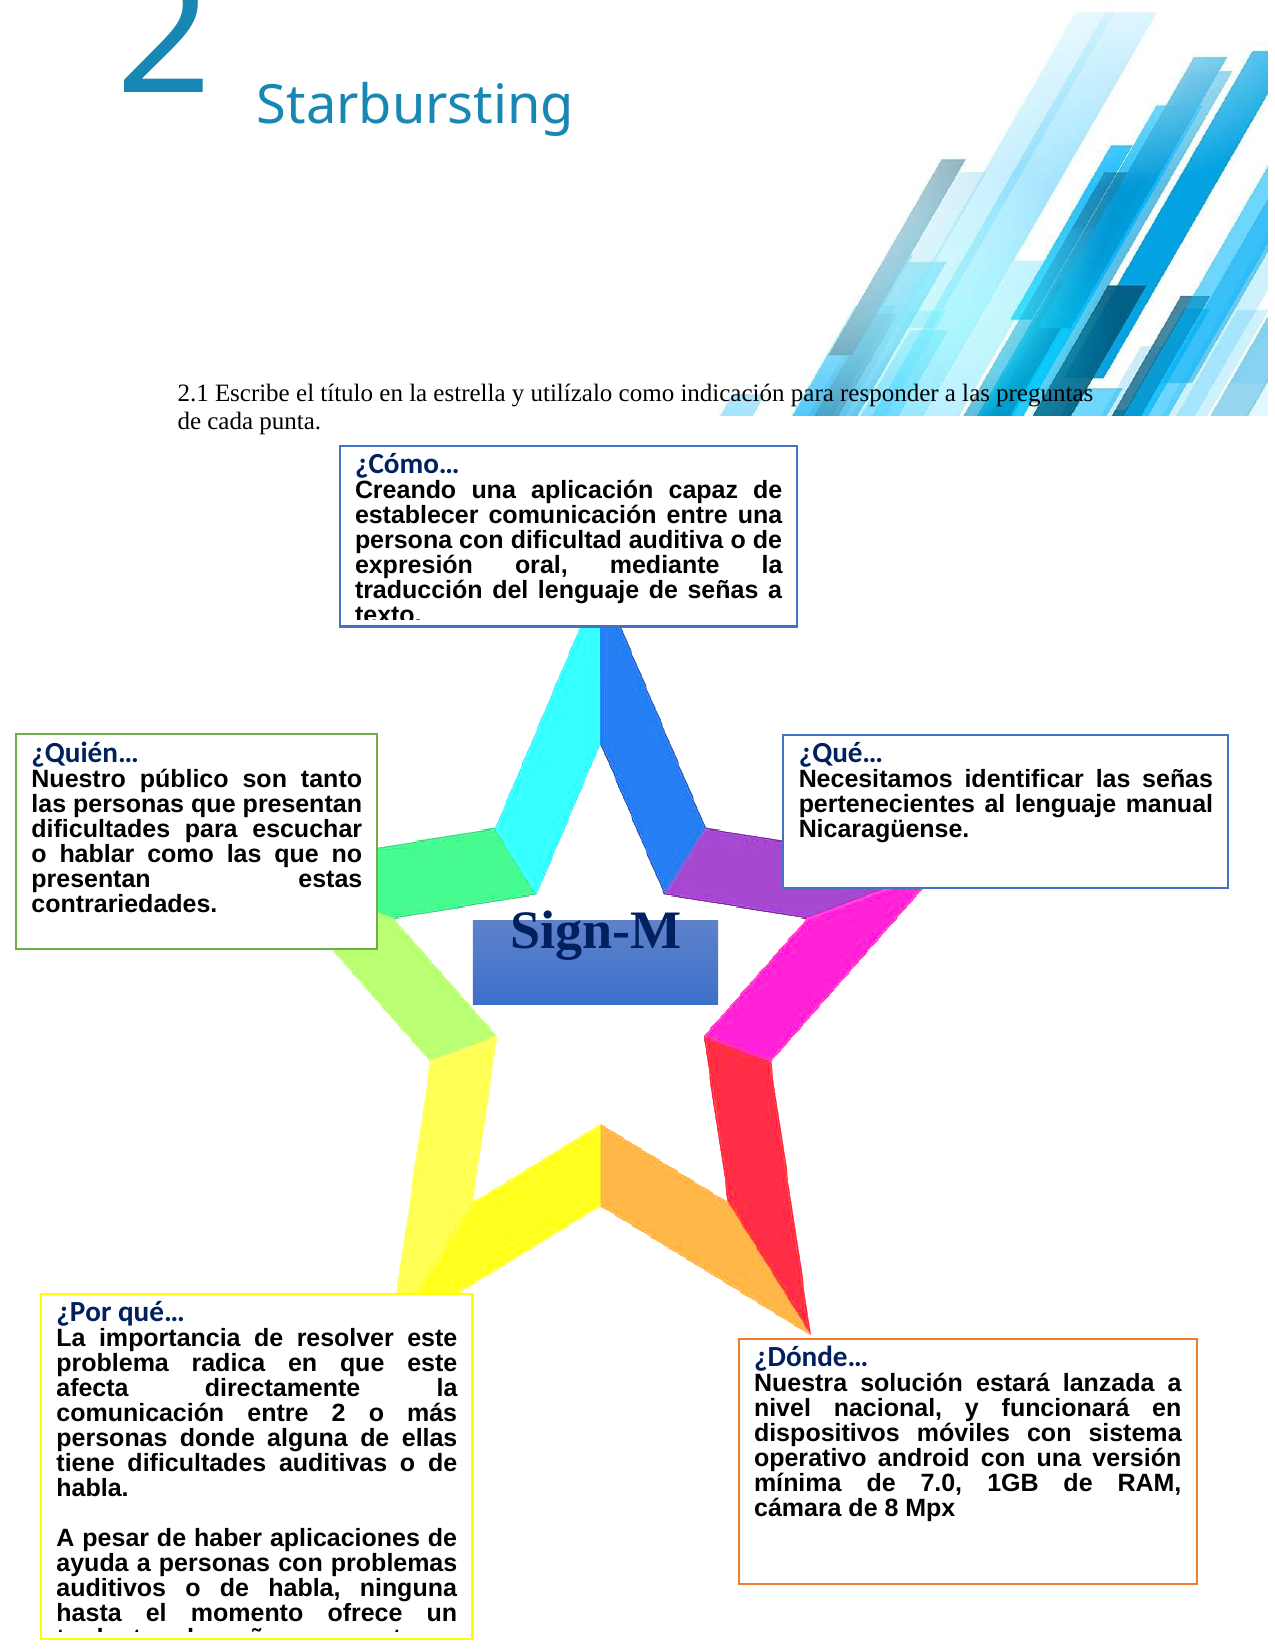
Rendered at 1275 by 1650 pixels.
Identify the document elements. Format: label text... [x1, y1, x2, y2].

picture [177, 578, 1023, 1348]
text 2.1 Escribe el título en la estrella y utilízalo como indicación para responder a las preguntas de cada punta. [177, 378, 1098, 435]
picture [668, 0, 1268, 416]
